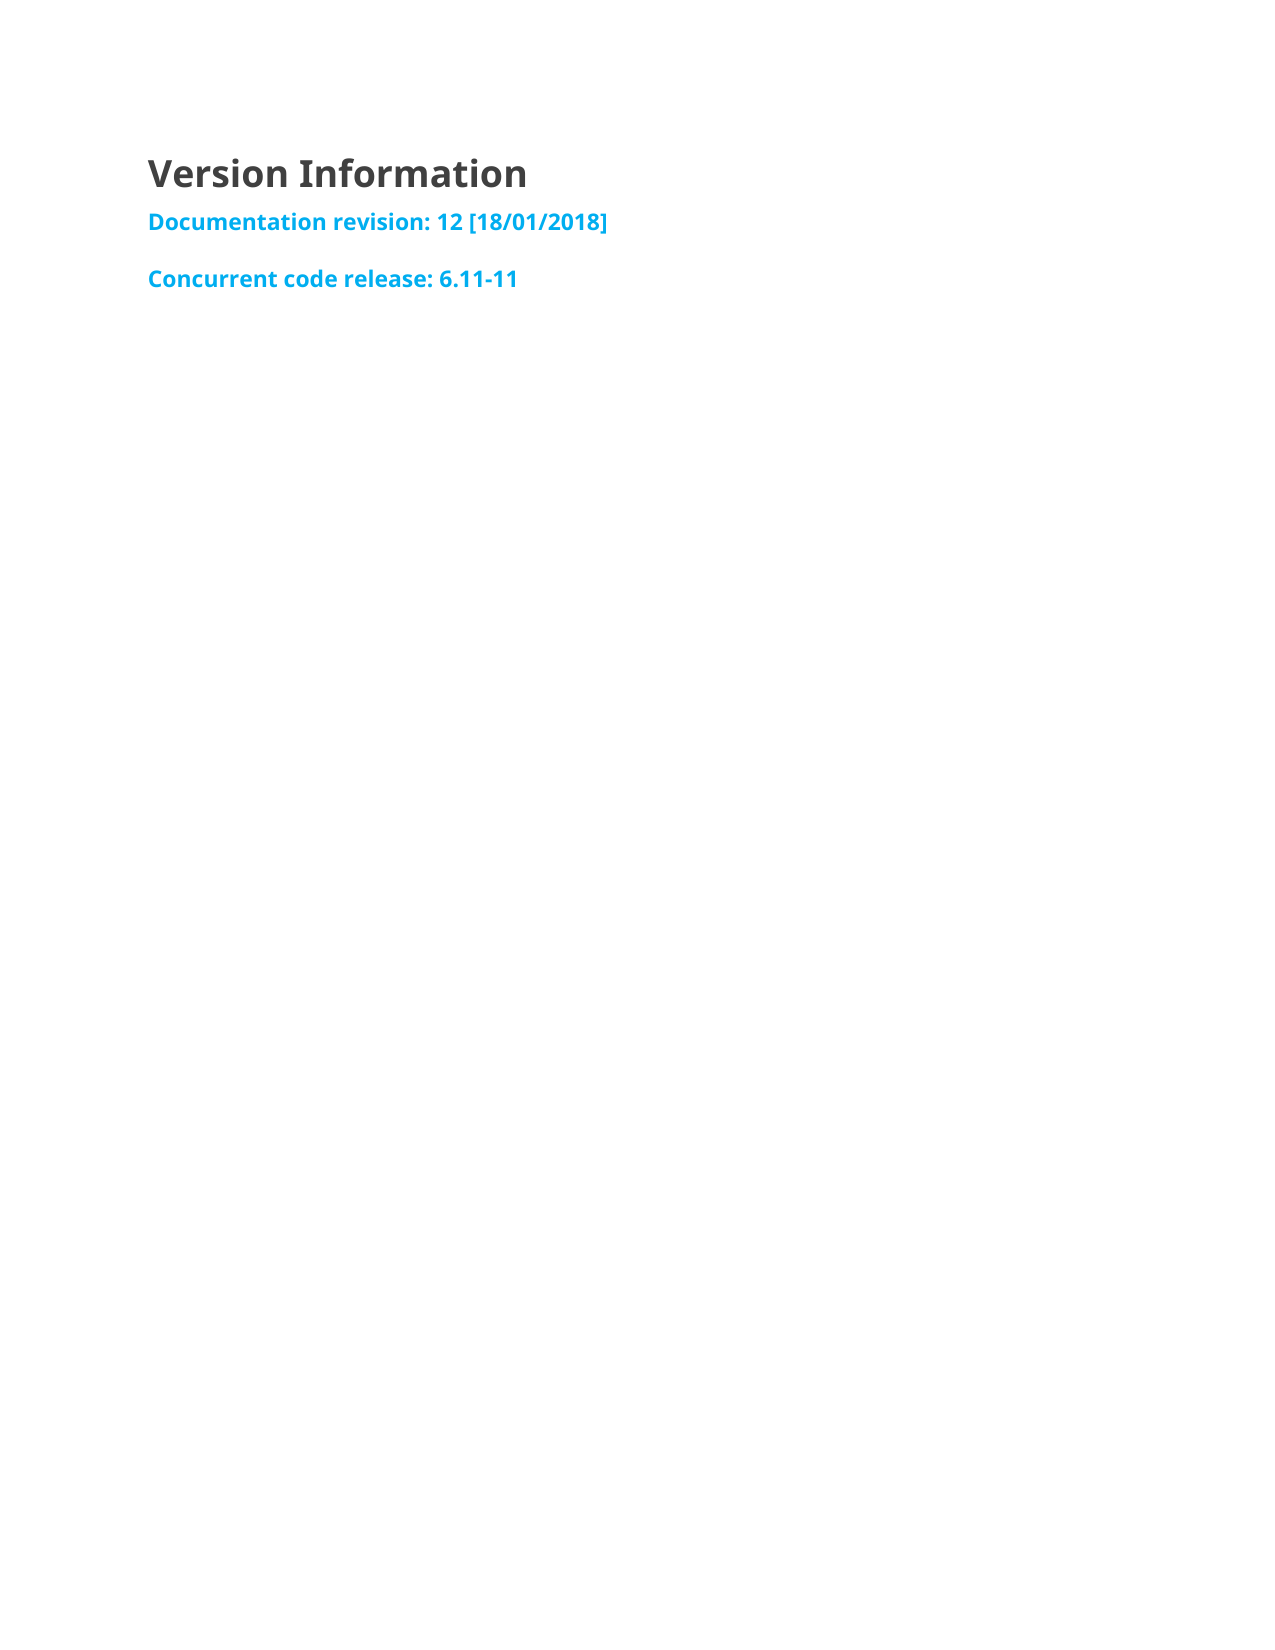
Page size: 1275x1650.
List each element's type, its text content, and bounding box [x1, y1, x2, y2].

text Documentation revision: 12 [18/01/2018] [148, 206, 1127, 237]
subtitle Version Information [148, 148, 1127, 199]
text Concurrent code release: 6.11-11 [148, 263, 1127, 294]
